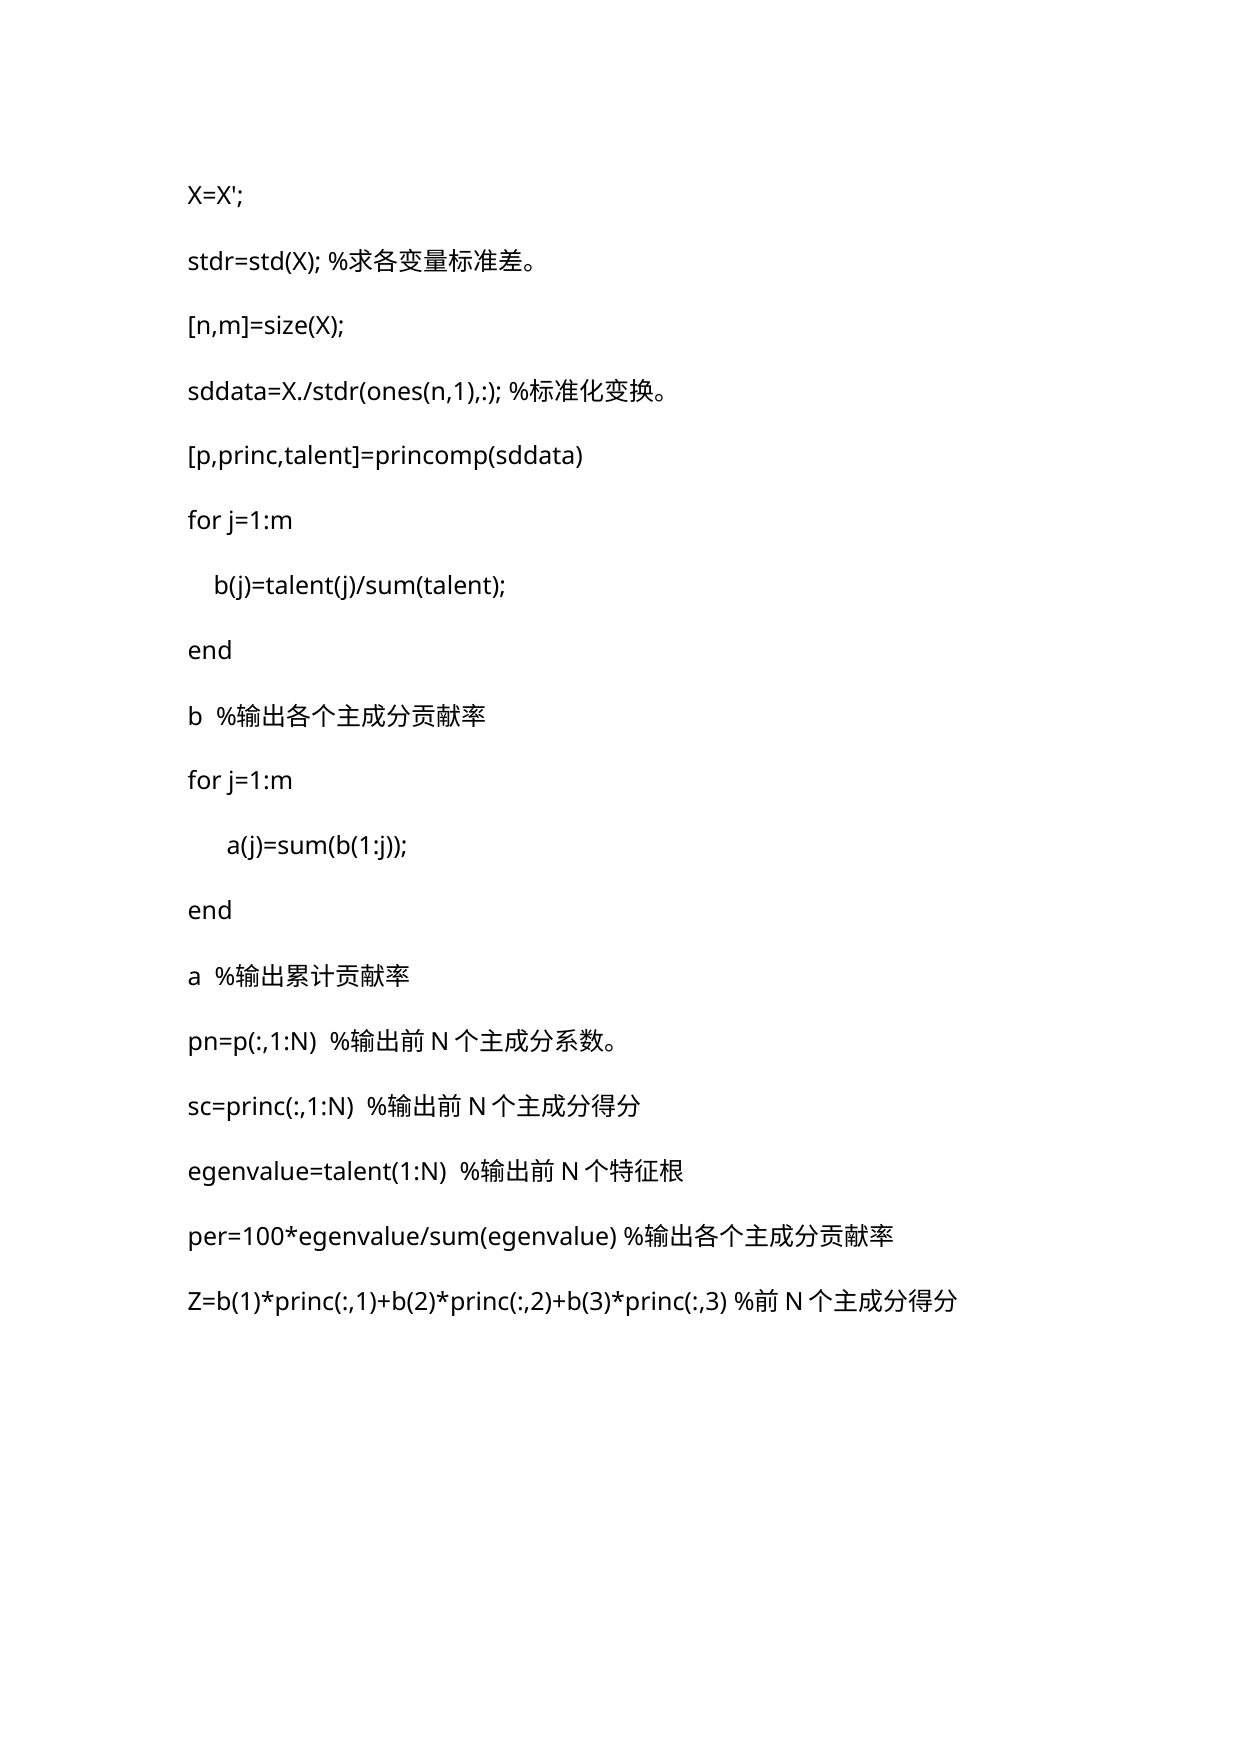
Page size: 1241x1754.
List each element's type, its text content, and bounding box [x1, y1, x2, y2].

text pn=p(:,1:N) %输出前N个主成分系数。 [187, 1007, 1053, 1072]
text end [187, 877, 1053, 942]
text per=100*egenvalue/sum(egenvalue) %输出各个主成分贡献率 [187, 1202, 1053, 1267]
text egenvalue=talent(1:N) %输出前N个特征根 [187, 1137, 1053, 1202]
text sddata=X./stdr(ones(n,1),:); %标准化变换。 [187, 357, 1053, 422]
text for j=1:m [187, 747, 1053, 812]
text [n,m]=size(X); [187, 292, 1053, 357]
text end [187, 617, 1053, 682]
text sc=princ(:,1:N) %输出前N个主成分得分 [187, 1072, 1053, 1137]
text stdr=std(X); %求各变量标准差。 [187, 227, 1053, 292]
text for j=1:m [187, 487, 1053, 552]
text [p,princ,talent]=princomp(sddata) [187, 422, 1053, 487]
text b(j)=talent(j)/sum(talent); [187, 552, 1053, 617]
text a(j)=sum(b(1:j)); [187, 812, 1053, 877]
text Z=b(1)*princ(:,1)+b(2)*princ(:,2)+b(3)*princ(:,3) %前N个主成分得分 [187, 1267, 1053, 1332]
text X=X'; [187, 162, 1053, 227]
text b %输出各个主成分贡献率 [187, 682, 1053, 747]
text a %输出累计贡献率 [187, 942, 1053, 1007]
